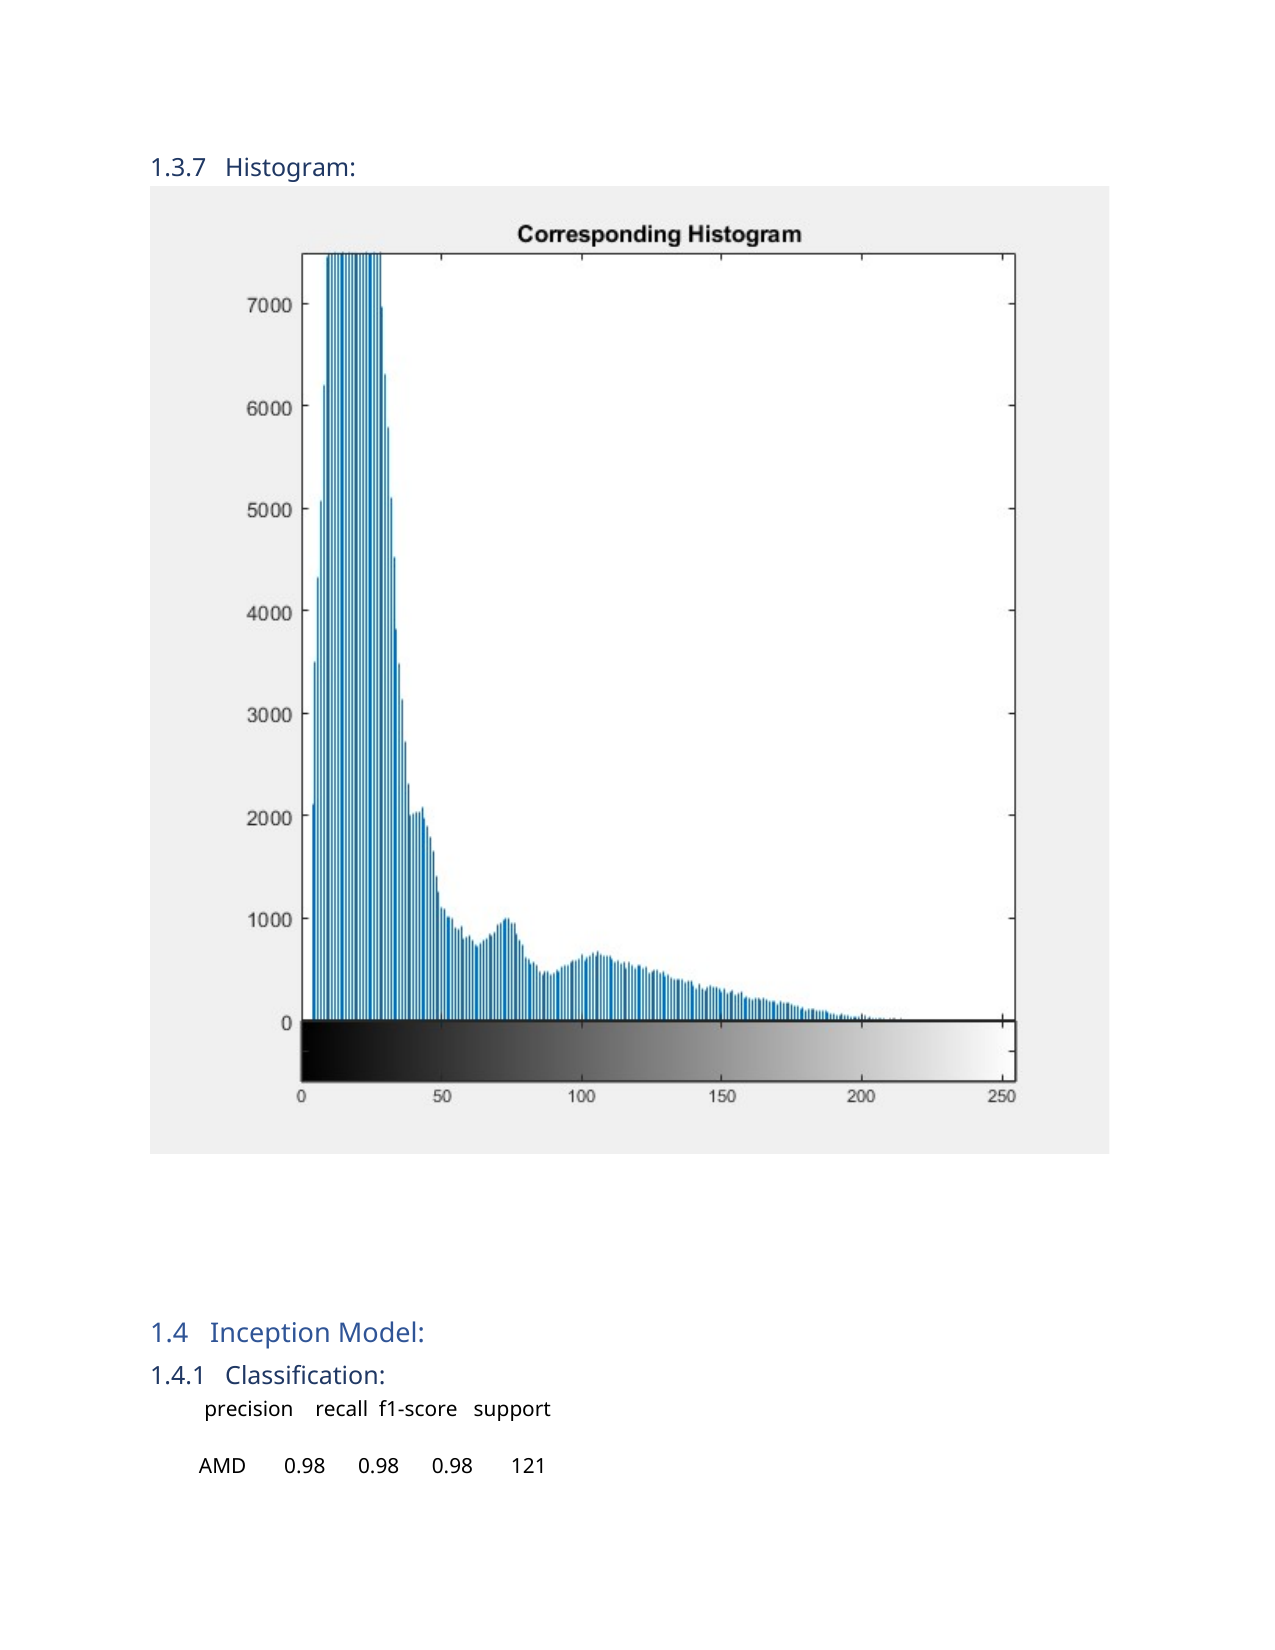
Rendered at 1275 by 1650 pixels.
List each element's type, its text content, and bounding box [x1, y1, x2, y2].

text AMD 0.98 0.98 0.98 121 [150, 1451, 1125, 1479]
subtitle Inception Model: [150, 1313, 1125, 1350]
subtitle Classification: [150, 1357, 1125, 1392]
subtitle Histogram: [150, 150, 1125, 184]
picture [150, 186, 1110, 1154]
text precision recall f1-score support [150, 1394, 1125, 1423]
